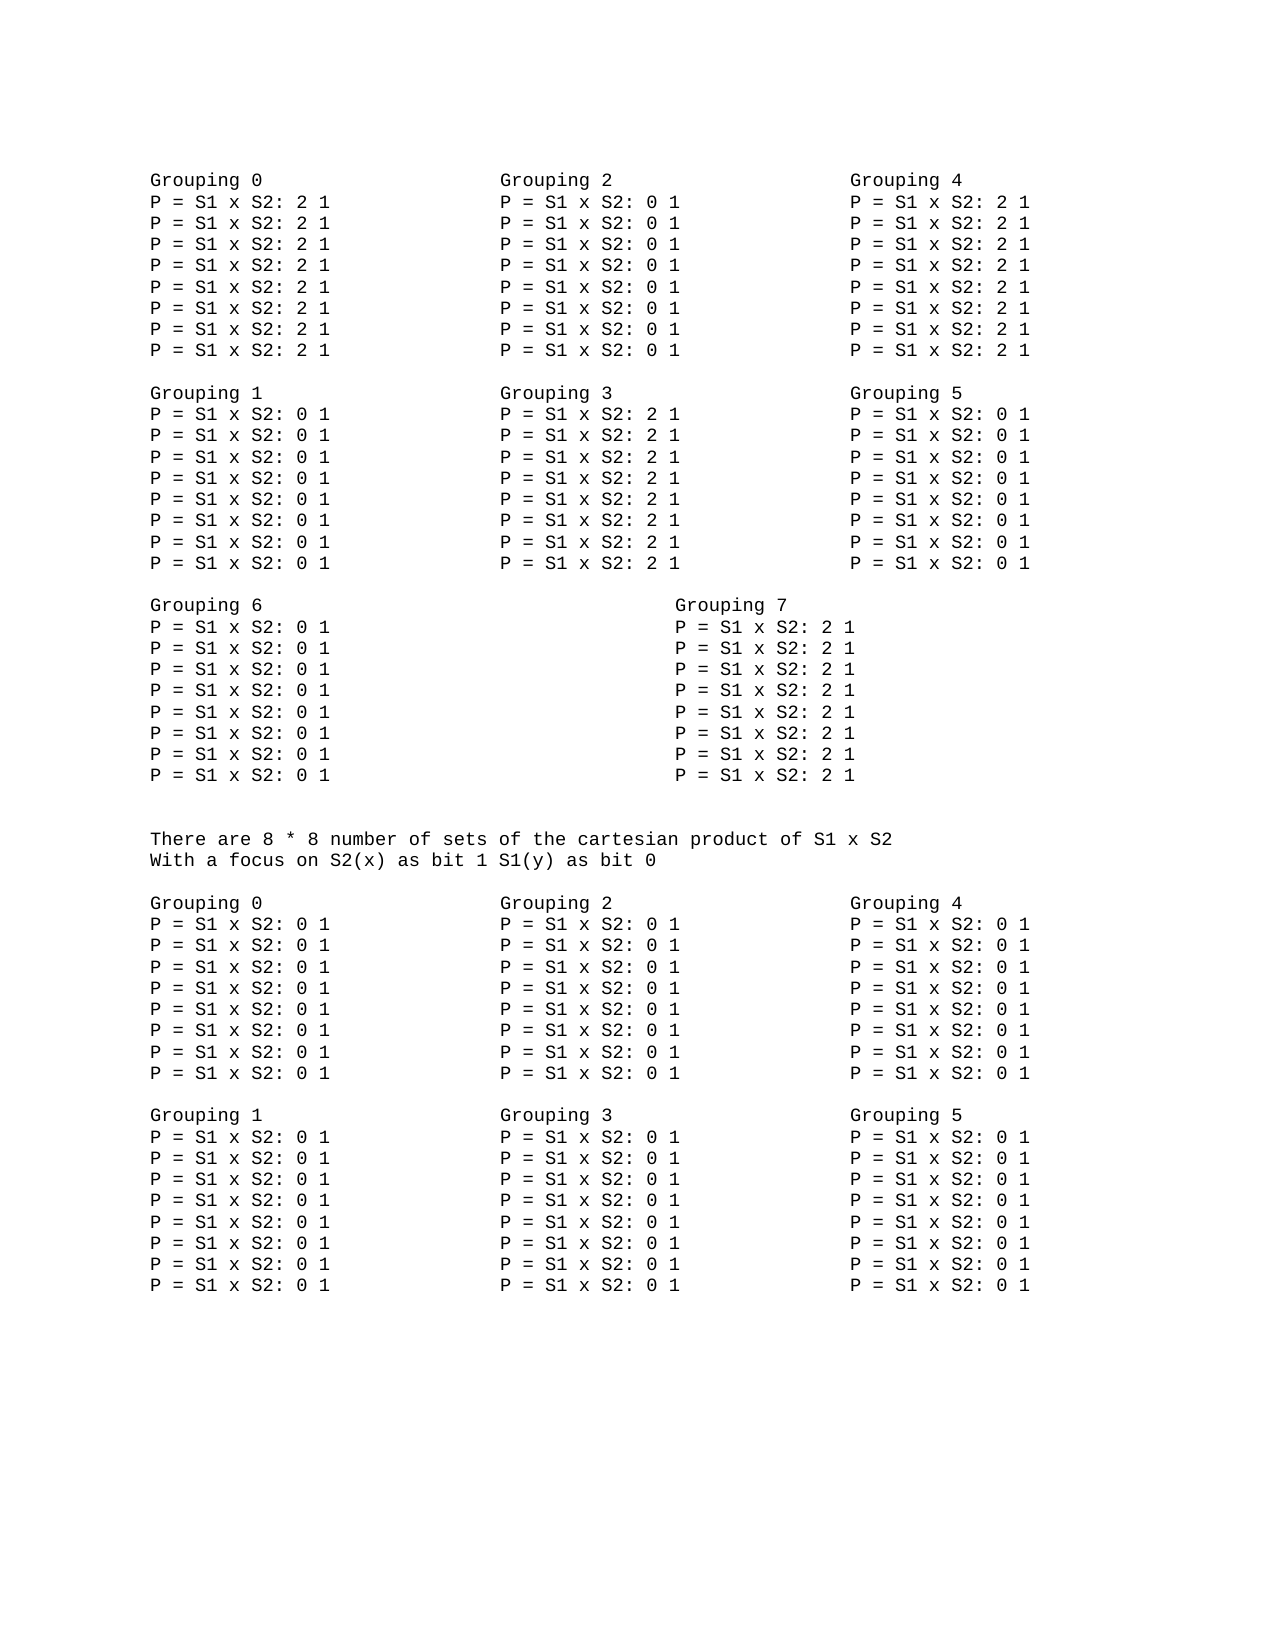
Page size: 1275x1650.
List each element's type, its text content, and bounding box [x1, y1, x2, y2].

text P = S1 x S2: 2 1 [150, 192, 425, 214]
text P = S1 x S2: 0 1 [150, 681, 600, 702]
text P = S1 x S2: 0 1 [850, 936, 1125, 957]
text P = S1 x S2: 0 1 [150, 1000, 425, 1021]
text P = S1 x S2: 0 1 [850, 1170, 1125, 1191]
text P = S1 x S2: 0 1 [850, 426, 1125, 447]
text P = S1 x S2: 0 1 [500, 1191, 775, 1212]
text P = S1 x S2: 2 1 [150, 214, 425, 235]
text P = S1 x S2: 0 1 [150, 1234, 425, 1255]
text P = S1 x S2: 0 1 [150, 490, 425, 511]
text Grouping 3 [500, 384, 775, 405]
text P = S1 x S2: 0 1 [150, 554, 425, 575]
text P = S1 x S2: 0 1 [850, 1127, 1125, 1149]
text P = S1 x S2: 0 1 [500, 320, 775, 341]
text P = S1 x S2: 0 1 [150, 1255, 425, 1276]
text P = S1 x S2: 0 1 [150, 915, 425, 936]
text P = S1 x S2: 2 1 [675, 724, 1125, 745]
text P = S1 x S2: 2 1 [675, 639, 1125, 660]
text P = S1 x S2: 0 1 [500, 1127, 775, 1149]
text P = S1 x S2: 0 1 [850, 979, 1125, 1000]
text P = S1 x S2: 0 1 [150, 639, 600, 660]
text P = S1 x S2: 0 1 [500, 299, 775, 320]
text P = S1 x S2: 2 1 [500, 554, 775, 575]
text P = S1 x S2: 0 1 [150, 447, 425, 469]
text P = S1 x S2: 0 1 [150, 702, 600, 724]
text P = S1 x S2: 0 1 [150, 936, 425, 957]
text P = S1 x S2: 2 1 [850, 214, 1125, 235]
text P = S1 x S2: 2 1 [850, 256, 1125, 277]
text P = S1 x S2: 0 1 [500, 1212, 775, 1234]
text P = S1 x S2: 2 1 [850, 320, 1125, 341]
text P = S1 x S2: 0 1 [150, 1170, 425, 1191]
text P = S1 x S2: 0 1 [500, 341, 775, 362]
text P = S1 x S2: 0 1 [500, 1021, 775, 1042]
text P = S1 x S2: 0 1 [150, 426, 425, 447]
text P = S1 x S2: 0 1 [850, 1234, 1125, 1255]
text P = S1 x S2: 0 1 [150, 979, 425, 1000]
text P = S1 x S2: 0 1 [850, 1000, 1125, 1021]
text P = S1 x S2: 0 1 [500, 192, 775, 214]
text P = S1 x S2: 2 1 [150, 299, 425, 320]
text P = S1 x S2: 0 1 [850, 511, 1125, 532]
text P = S1 x S2: 2 1 [675, 617, 1125, 639]
text P = S1 x S2: 0 1 [150, 511, 425, 532]
text P = S1 x S2: 0 1 [850, 554, 1125, 575]
text With a focus on S2(x) as bit 1 S1(y) as bit 0 [150, 851, 1125, 872]
text P = S1 x S2: 2 1 [150, 320, 425, 341]
text P = S1 x S2: 0 1 [850, 1021, 1125, 1042]
text Grouping 5 [850, 1106, 1125, 1127]
text P = S1 x S2: 2 1 [500, 447, 775, 469]
text Grouping 3 [500, 1106, 775, 1127]
text P = S1 x S2: 0 1 [500, 256, 775, 277]
text P = S1 x S2: 2 1 [675, 745, 1125, 766]
text P = S1 x S2: 0 1 [150, 957, 425, 979]
text P = S1 x S2: 2 1 [500, 405, 775, 426]
text P = S1 x S2: 2 1 [150, 235, 425, 256]
text P = S1 x S2: 0 1 [150, 469, 425, 490]
text P = S1 x S2: 0 1 [850, 1276, 1125, 1297]
text P = S1 x S2: 0 1 [850, 1064, 1125, 1085]
text P = S1 x S2: 2 1 [500, 426, 775, 447]
text P = S1 x S2: 0 1 [500, 1276, 775, 1297]
text P = S1 x S2: 0 1 [500, 979, 775, 1000]
text P = S1 x S2: 0 1 [850, 447, 1125, 469]
text Grouping 0 [150, 171, 425, 192]
text P = S1 x S2: 0 1 [150, 1127, 425, 1149]
text Grouping 1 [150, 1106, 425, 1127]
text P = S1 x S2: 2 1 [500, 532, 775, 554]
text P = S1 x S2: 2 1 [500, 469, 775, 490]
text P = S1 x S2: 0 1 [850, 1149, 1125, 1170]
text P = S1 x S2: 2 1 [150, 256, 425, 277]
text P = S1 x S2: 0 1 [150, 1276, 425, 1297]
text P = S1 x S2: 0 1 [150, 1021, 425, 1042]
text Grouping 1 [150, 384, 425, 405]
text P = S1 x S2: 2 1 [500, 490, 775, 511]
text P = S1 x S2: 2 1 [150, 277, 425, 299]
text Grouping 5 [850, 384, 1125, 405]
text There are 8 * 8 number of sets of the cartesian product of S1 x S2 [150, 830, 1125, 851]
text P = S1 x S2: 0 1 [850, 1191, 1125, 1212]
text P = S1 x S2: 2 1 [675, 766, 1125, 787]
text P = S1 x S2: 0 1 [150, 405, 425, 426]
text P = S1 x S2: 0 1 [150, 745, 600, 766]
text P = S1 x S2: 2 1 [850, 235, 1125, 256]
text P = S1 x S2: 0 1 [500, 1170, 775, 1191]
text P = S1 x S2: 0 1 [500, 1149, 775, 1170]
text P = S1 x S2: 0 1 [500, 1255, 775, 1276]
text P = S1 x S2: 0 1 [850, 957, 1125, 979]
text Grouping 6 [150, 596, 600, 617]
text P = S1 x S2: 0 1 [150, 1212, 425, 1234]
text P = S1 x S2: 0 1 [150, 660, 600, 681]
text P = S1 x S2: 0 1 [850, 490, 1125, 511]
text P = S1 x S2: 0 1 [500, 936, 775, 957]
text Grouping 7 [675, 596, 1125, 617]
text P = S1 x S2: 0 1 [850, 915, 1125, 936]
text P = S1 x S2: 0 1 [500, 1000, 775, 1021]
text P = S1 x S2: 0 1 [850, 532, 1125, 554]
text Grouping 2 [500, 171, 775, 192]
text P = S1 x S2: 2 1 [675, 681, 1125, 702]
text P = S1 x S2: 0 1 [150, 766, 600, 787]
text P = S1 x S2: 0 1 [150, 1042, 425, 1064]
text P = S1 x S2: 0 1 [500, 957, 775, 979]
text P = S1 x S2: 0 1 [850, 1255, 1125, 1276]
text P = S1 x S2: 0 1 [150, 532, 425, 554]
text P = S1 x S2: 0 1 [500, 915, 775, 936]
text P = S1 x S2: 0 1 [150, 1064, 425, 1085]
text P = S1 x S2: 0 1 [500, 214, 775, 235]
text P = S1 x S2: 0 1 [150, 617, 600, 639]
text P = S1 x S2: 2 1 [675, 660, 1125, 681]
text P = S1 x S2: 2 1 [850, 192, 1125, 214]
text P = S1 x S2: 0 1 [150, 724, 600, 745]
text Grouping 4 [850, 894, 1125, 915]
text P = S1 x S2: 0 1 [150, 1149, 425, 1170]
text P = S1 x S2: 0 1 [500, 1234, 775, 1255]
text P = S1 x S2: 0 1 [500, 1042, 775, 1064]
text P = S1 x S2: 2 1 [500, 511, 775, 532]
text Grouping 4 [850, 171, 1125, 192]
text Grouping 2 [500, 894, 775, 915]
text P = S1 x S2: 2 1 [675, 702, 1125, 724]
text P = S1 x S2: 0 1 [850, 469, 1125, 490]
text P = S1 x S2: 2 1 [850, 341, 1125, 362]
text P = S1 x S2: 2 1 [150, 341, 425, 362]
text Grouping 0 [150, 894, 425, 915]
text P = S1 x S2: 0 1 [500, 277, 775, 299]
text P = S1 x S2: 0 1 [150, 1191, 425, 1212]
text P = S1 x S2: 0 1 [850, 1212, 1125, 1234]
text P = S1 x S2: 0 1 [850, 1042, 1125, 1064]
text P = S1 x S2: 0 1 [500, 1064, 775, 1085]
text P = S1 x S2: 2 1 [850, 277, 1125, 299]
text P = S1 x S2: 0 1 [850, 405, 1125, 426]
text P = S1 x S2: 2 1 [850, 299, 1125, 320]
text P = S1 x S2: 0 1 [500, 235, 775, 256]
